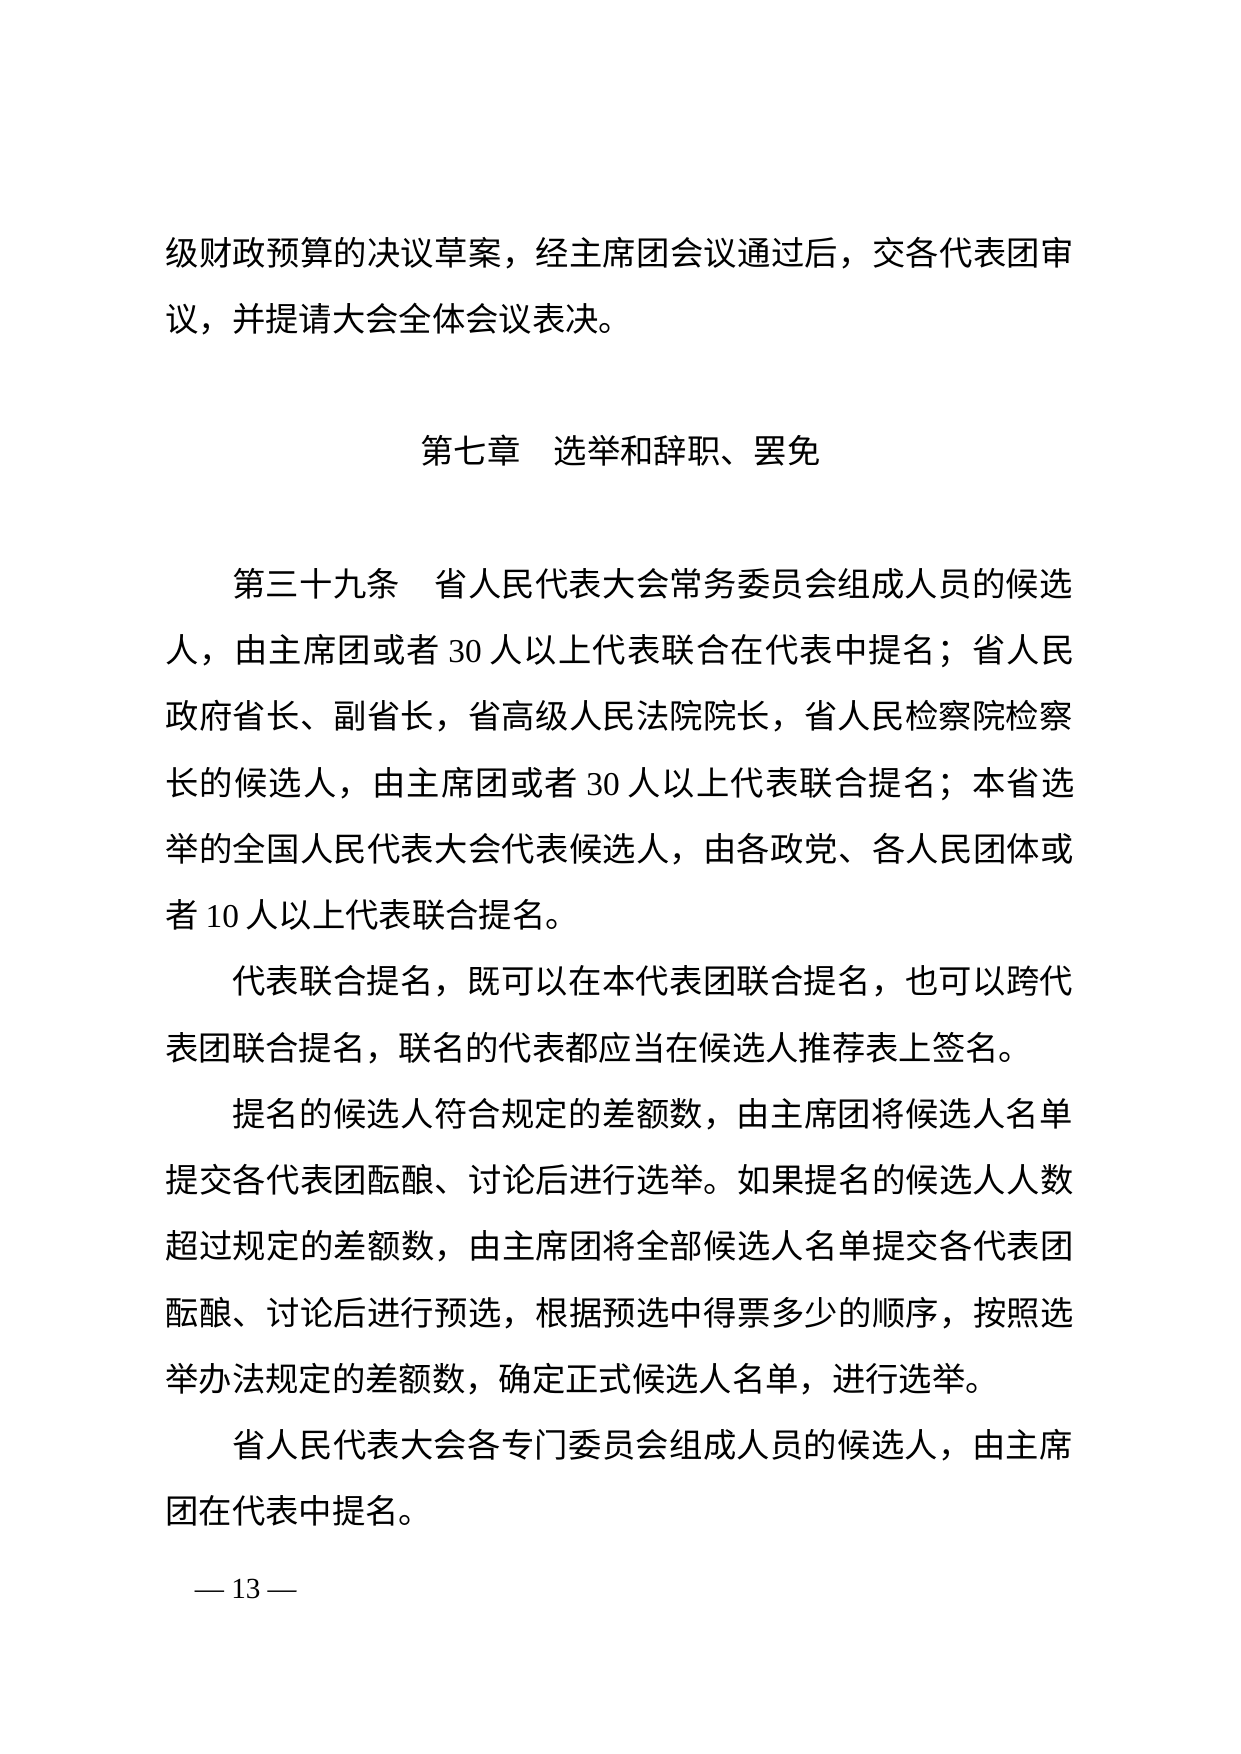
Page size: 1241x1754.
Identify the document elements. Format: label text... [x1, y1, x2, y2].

text 第七章 选举和辞职、罢免 [165, 416, 1075, 482]
text 代表联合提名，既可以在本代表团联合提名，也可以跨代表团联合提名，联名的代表都应当在候选人推荐表上签名。 [165, 946, 1075, 1079]
text 省人民代表大会各专门委员会组成人员的候选人，由主席团在代表中提名。 [165, 1410, 1075, 1542]
text 提名的候选人符合规定的差额数，由主席团将候选人名单提交各代表团酝酿、讨论后进行选举。如果提名的候选人人数超过规定的差额数，由主席团将全部候选人名单提交各代表团酝酿、讨论后进行预选，根据预选中得票多少的顺序，按照选举办法规定的差额数，确定正式候选人名单，进行选举。 [165, 1079, 1075, 1410]
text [165, 217, 1075, 350]
text 第三十九条 省人民代表大会常务委员会组成人员的候选人，由主席团或者30人以上代表联合在代表中提名；省人民政府省长、副省长，省高级人民法院院长，省人民检察院检察长的候选人，由主席团或者30人以上代表联合提名；本省选举的全国人民代表大会代表候选人，由各政党、各人民团体或者10人以上代表联合提名。 [165, 549, 1075, 946]
